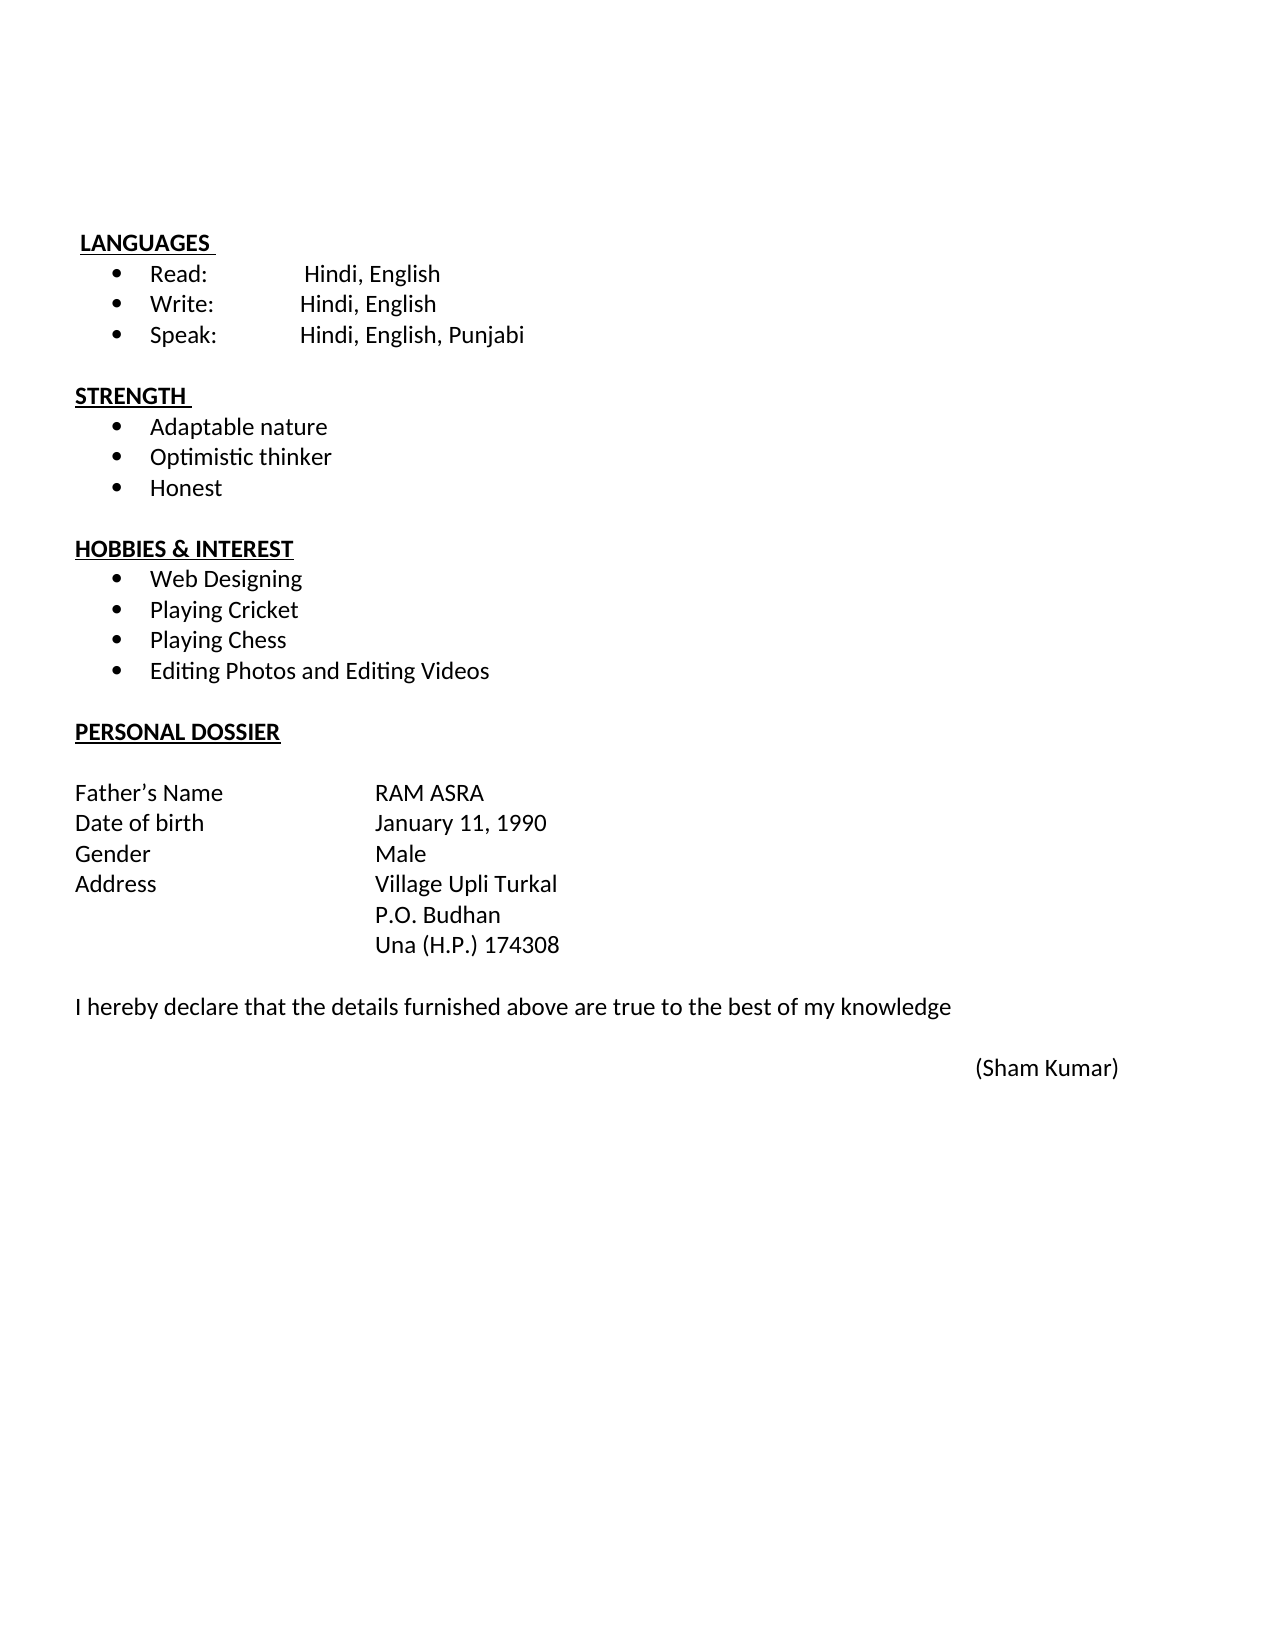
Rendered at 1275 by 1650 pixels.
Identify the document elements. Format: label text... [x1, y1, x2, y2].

list Editing Photos and Editing Videos [112, 655, 1200, 685]
text I hereby declare that the details furnished above are true to the best of my knowledge [75, 991, 1200, 1021]
list Playing Chess [112, 624, 1200, 655]
list Honest [112, 472, 1200, 502]
text P.O. Budhan [300, 899, 1200, 929]
text Gender Male [75, 838, 1200, 868]
text LANGUAGES [75, 228, 1200, 258]
text STRENGTH [75, 380, 1200, 411]
text Father’s Name RAM ASRA [75, 777, 1200, 807]
text Address Village Upli Turkal [75, 868, 1200, 899]
list Speak: Hindi, English, Punjabi [112, 319, 1200, 350]
list Web Designing [112, 563, 1200, 594]
text Una (H.P.) 174308 [75, 929, 1200, 960]
text HOBBIES & INTEREST [75, 533, 1200, 563]
list Playing Cricket [112, 594, 1200, 624]
list Read: Hindi, English [112, 258, 1200, 289]
text Date of birth January 11, 1990 [75, 807, 1200, 838]
text PERSONAL DOSSIER [75, 716, 1200, 746]
list Write: Hindi, English [112, 289, 1200, 319]
text (Sham Kumar) [75, 1052, 1200, 1082]
list Optimistic thinker [112, 441, 1200, 472]
list Adaptable nature [112, 411, 1200, 441]
